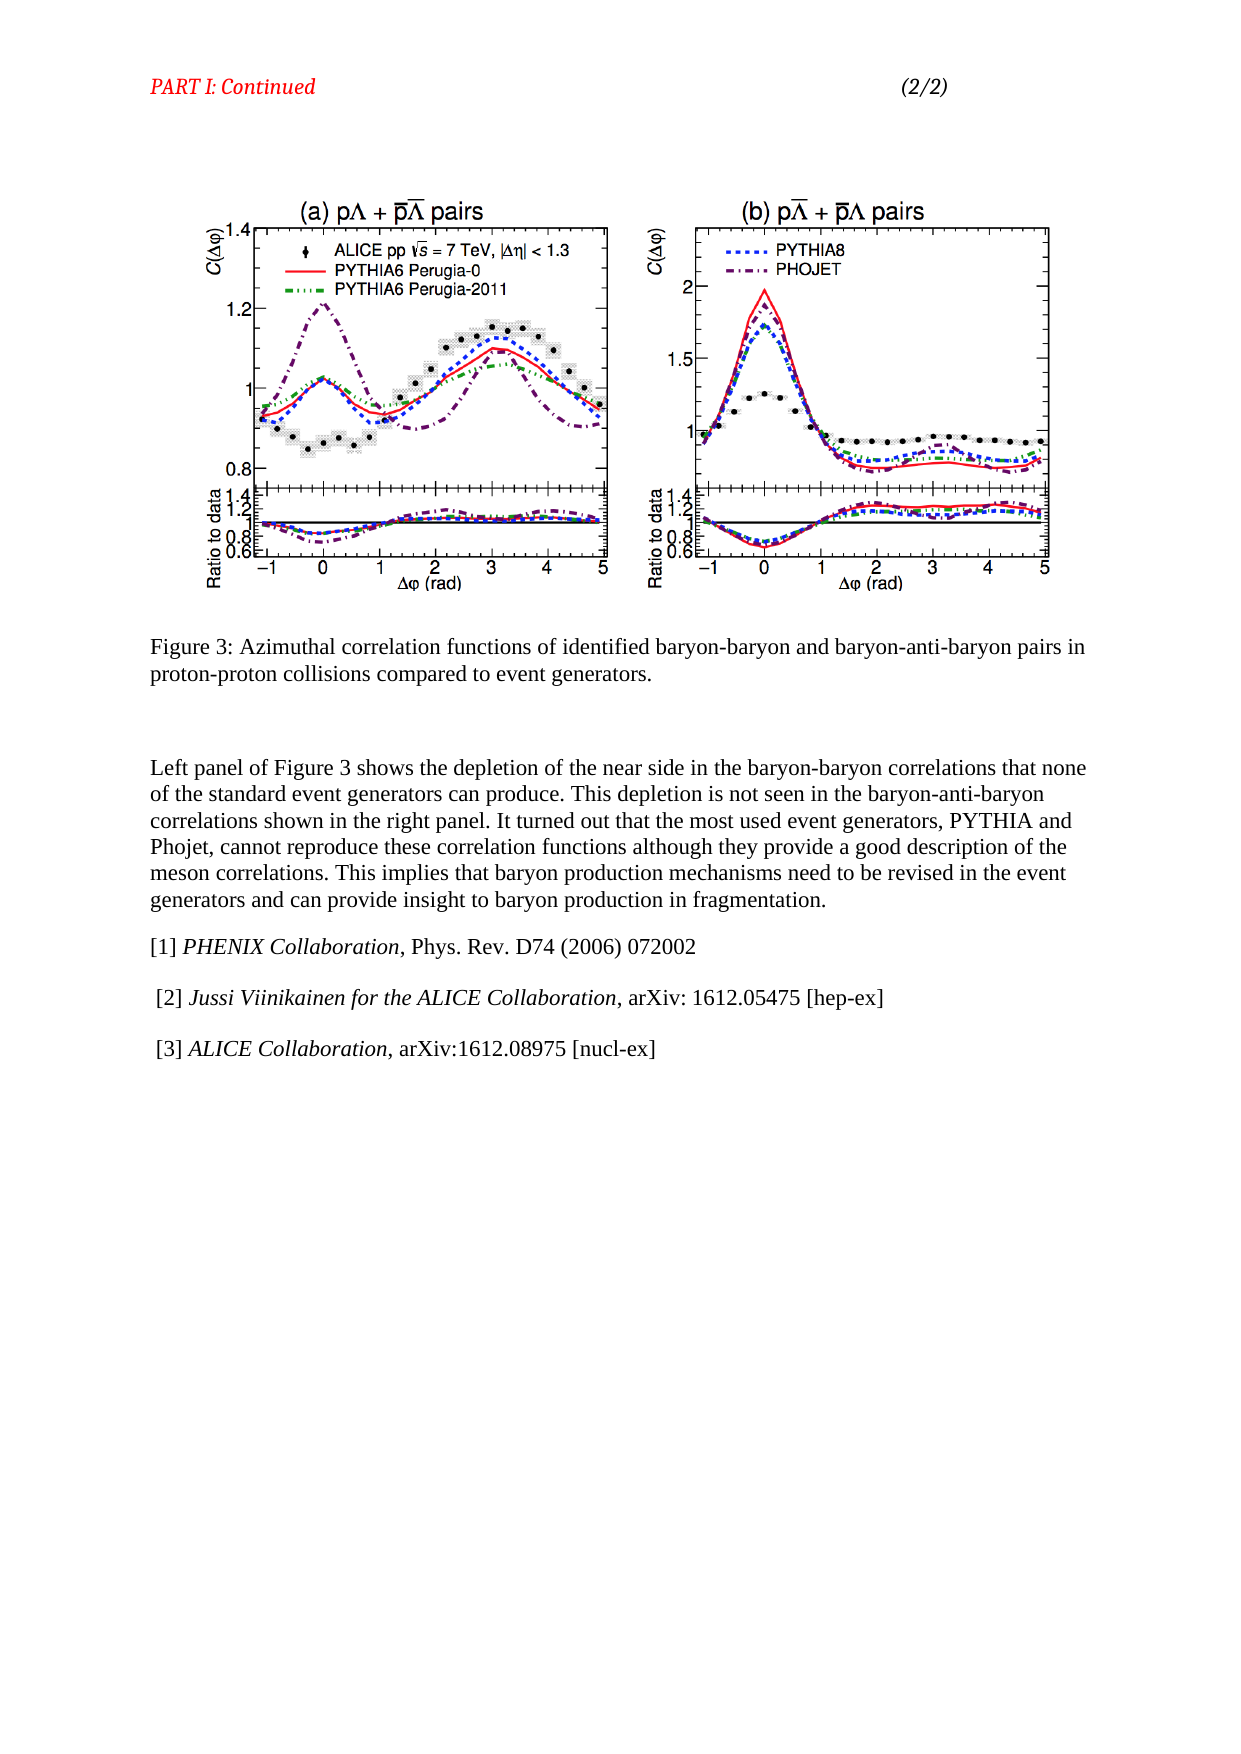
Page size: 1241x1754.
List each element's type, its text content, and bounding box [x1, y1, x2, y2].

text [3] ALICE Collaboration, arXiv:1612.08975 [nucl-ex] [150, 1035, 1090, 1062]
text Left panel of Figure 3 shows the depletion of the near side in the baryon-baryon correlations that none of the standard event generators can produce. This depletion is not seen in the baryon-anti-baryon correlations shown in the right panel. It turned out that the most used event generators, PYTHIA and Phojet, cannot reproduce these correlation functions although they provide a good description of the meson correlations. This implies that baryon production mechanisms need to be revised in the event generators and can provide insight to baryon production in fragmentation. [150, 754, 1090, 912]
picture [150, 176, 1091, 613]
text [1] PHENIX Collaboration, Phys. Rev. D74 (2006) 072002 [150, 933, 1090, 959]
text Figure 3: Azimuthal correlation functions of identified baryon-baryon and baryon-anti-baryon pairs in proton-proton collisions compared to event generators. [150, 633, 1090, 686]
text [2] Jussi Viinikainen for the ALICE Collaboration, arXiv: 1612.05475 [hep-ex] [150, 984, 1090, 1010]
